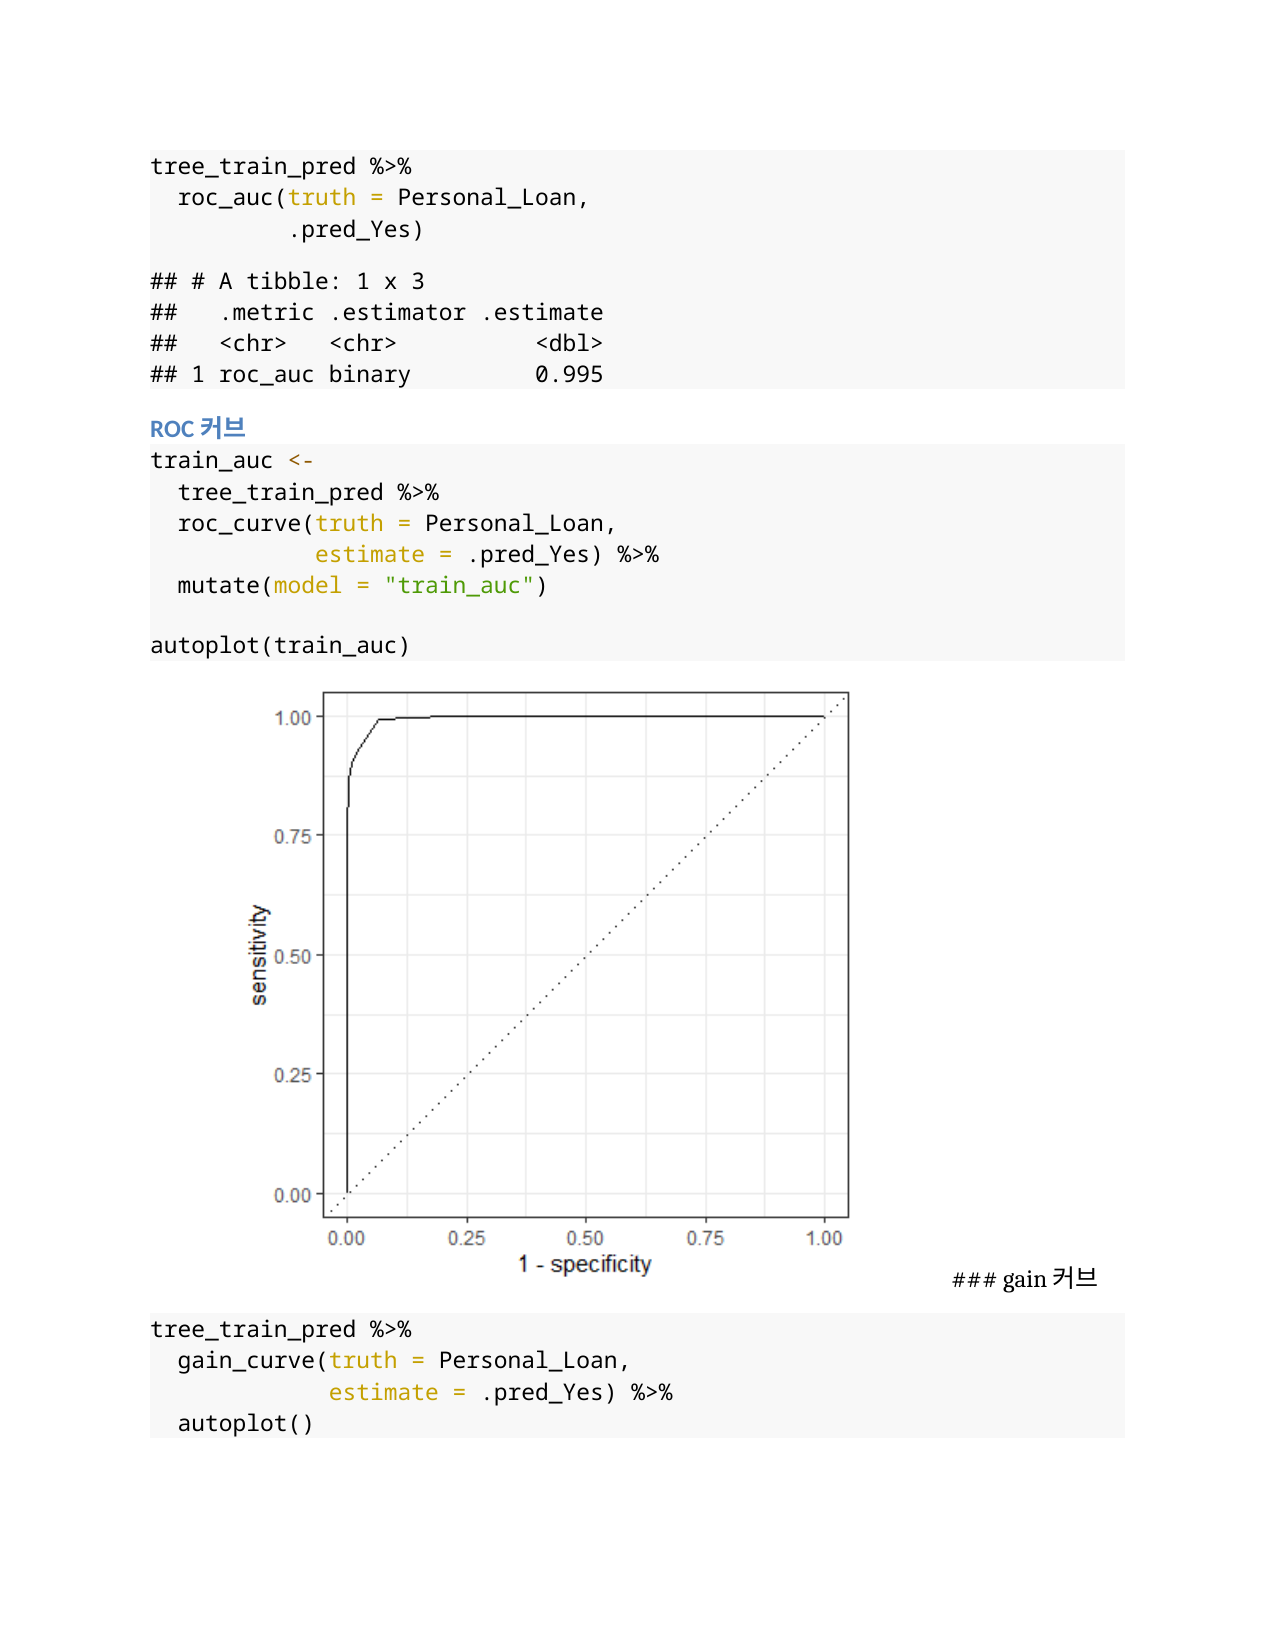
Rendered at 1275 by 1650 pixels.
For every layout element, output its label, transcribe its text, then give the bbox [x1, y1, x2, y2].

text ## # A tibble: 1 x 3 ## .metric .estimator .estimate ## <chr> <chr> <dbl> ## 1 roc_auc binary 0.995 [150, 264, 1125, 389]
text tree_train_pred %>% gain_curve(truth = Personal_Loan, estimate = .pred_Yes) %>% autoplot() [315, 1313, 1125, 1438]
text tree_train_pred %>% roc_auc(truth = Personal_Loan, .pred_Yes) [150, 150, 1125, 244]
picture [168, 681, 927, 1288]
text train_auc <- tree_train_pred %>% roc_curve(truth = Personal_Loan, estimate = .pred_Yes) %>% mutate(model = "train_auc") autoplot(train_auc) [150, 444, 1125, 661]
subtitle ROC 커브 [150, 410, 1125, 444]
